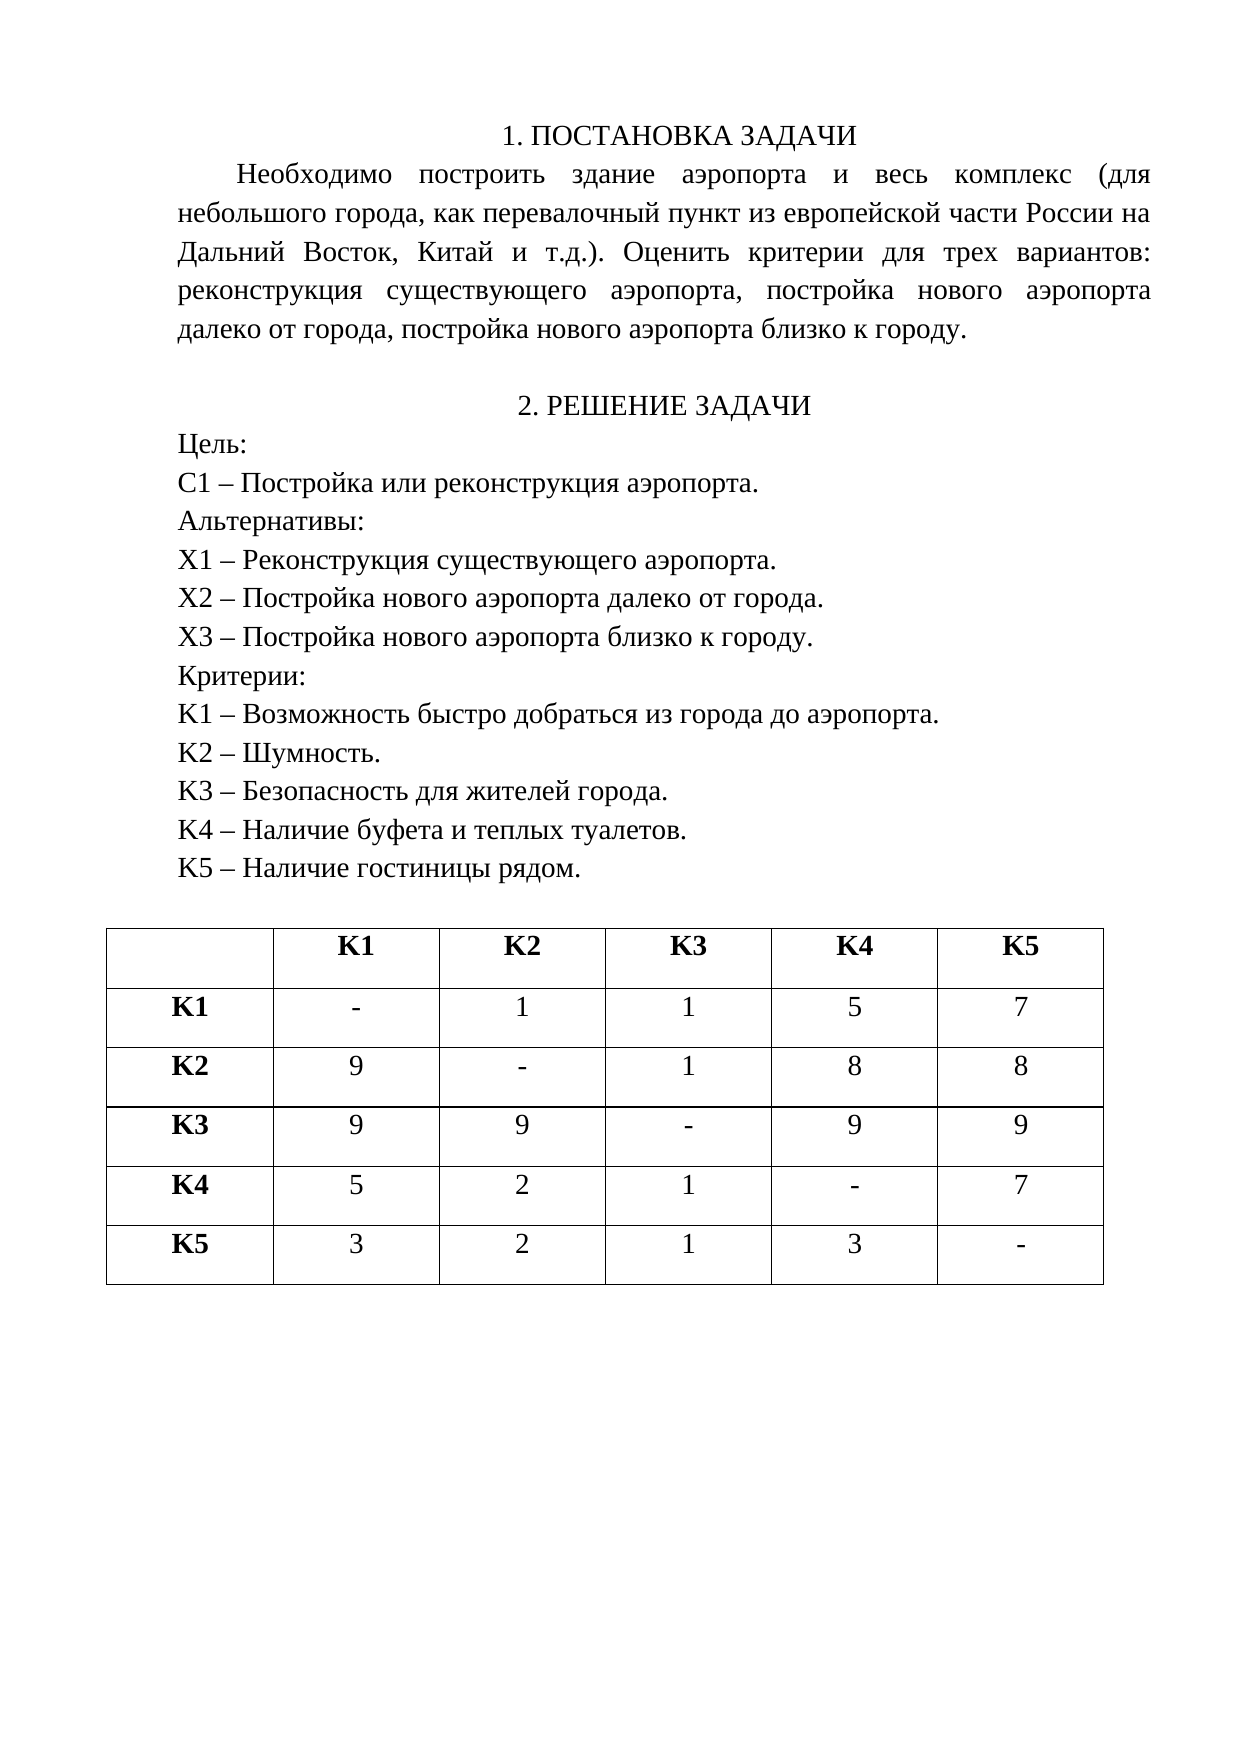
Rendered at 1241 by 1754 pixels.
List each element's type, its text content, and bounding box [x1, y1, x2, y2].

table_cell 7 [938, 1167, 1103, 1225]
table_cell K5 [107, 1226, 273, 1284]
table_header [107, 929, 273, 988]
table_cell 8 [938, 1048, 1103, 1106]
table_cell - [606, 1108, 771, 1166]
table_cell K1 [107, 989, 273, 1047]
table_cell 1 [606, 1167, 771, 1225]
table_cell 2 [440, 1167, 605, 1225]
table_cell - [274, 989, 439, 1047]
list 1. ПОСТАНОВКА ЗАДАЧИ [118, 118, 1181, 152]
text K5 – Наличие гостиницы рядом. [118, 850, 1152, 884]
text Критерии: [118, 658, 1152, 691]
text K3 – Безопасность для жителей города. [118, 773, 1152, 807]
table_cell 5 [274, 1167, 439, 1225]
table_header K4 [772, 929, 937, 988]
table_cell 8 [772, 1048, 937, 1106]
text Необходимо построить здание аэропорта и весь комплекс (для небольшого города, как перевалочный пункт из европейской части России на Дальний Восток, Китай и т.д.). Оценить критерии для трех вариантов: реконструкция существующего аэропорта, постройка нового аэропорта далеко от города, постройка нового аэропорта близко к городу. [177, 157, 1152, 344]
table_cell 1 [606, 1048, 771, 1106]
text X1 – Реконструкция существующего аэропорта. [118, 542, 1152, 576]
text K2 – Шумность. [118, 735, 1152, 768]
text K4 – Наличие буфета и теплых туалетов. [118, 812, 1152, 845]
table_cell 9 [938, 1108, 1103, 1166]
text Цель: [118, 426, 1152, 460]
table_cell K3 [107, 1108, 273, 1166]
table_cell 3 [772, 1226, 937, 1284]
table_cell 1 [606, 989, 771, 1047]
table_cell 9 [772, 1108, 937, 1166]
text C1 – Постройка или реконструкция аэропорта. [118, 465, 1152, 498]
table_header K3 [606, 929, 771, 988]
table_header K1 [274, 929, 439, 988]
table_cell 2 [440, 1226, 605, 1284]
table_cell 3 [274, 1226, 439, 1284]
table_cell 5 [772, 989, 937, 1047]
text Альтернативы: [118, 503, 1152, 537]
table_header K5 [938, 929, 1103, 988]
table_cell 1 [440, 989, 605, 1047]
table_cell 9 [440, 1108, 605, 1166]
table_cell - [938, 1226, 1103, 1284]
text 2. РЕШЕНИЕ ЗАДАЧИ [118, 388, 1152, 421]
text X2 – Постройка нового аэропорта далеко от города. [118, 581, 1152, 614]
table_cell 9 [274, 1048, 439, 1106]
text K1 – Возможность быстро добраться из города до аэропорта. [118, 696, 1152, 730]
table_cell 1 [606, 1226, 771, 1284]
text X3 – Постройка нового аэропорта близко к городу. [118, 619, 1152, 653]
table_cell 7 [938, 989, 1103, 1047]
table_cell - [772, 1167, 937, 1225]
table_cell - [440, 1048, 605, 1106]
table_cell K4 [107, 1167, 273, 1225]
table_cell 9 [274, 1108, 439, 1166]
table_header K2 [440, 929, 605, 988]
table_cell K2 [107, 1048, 273, 1106]
